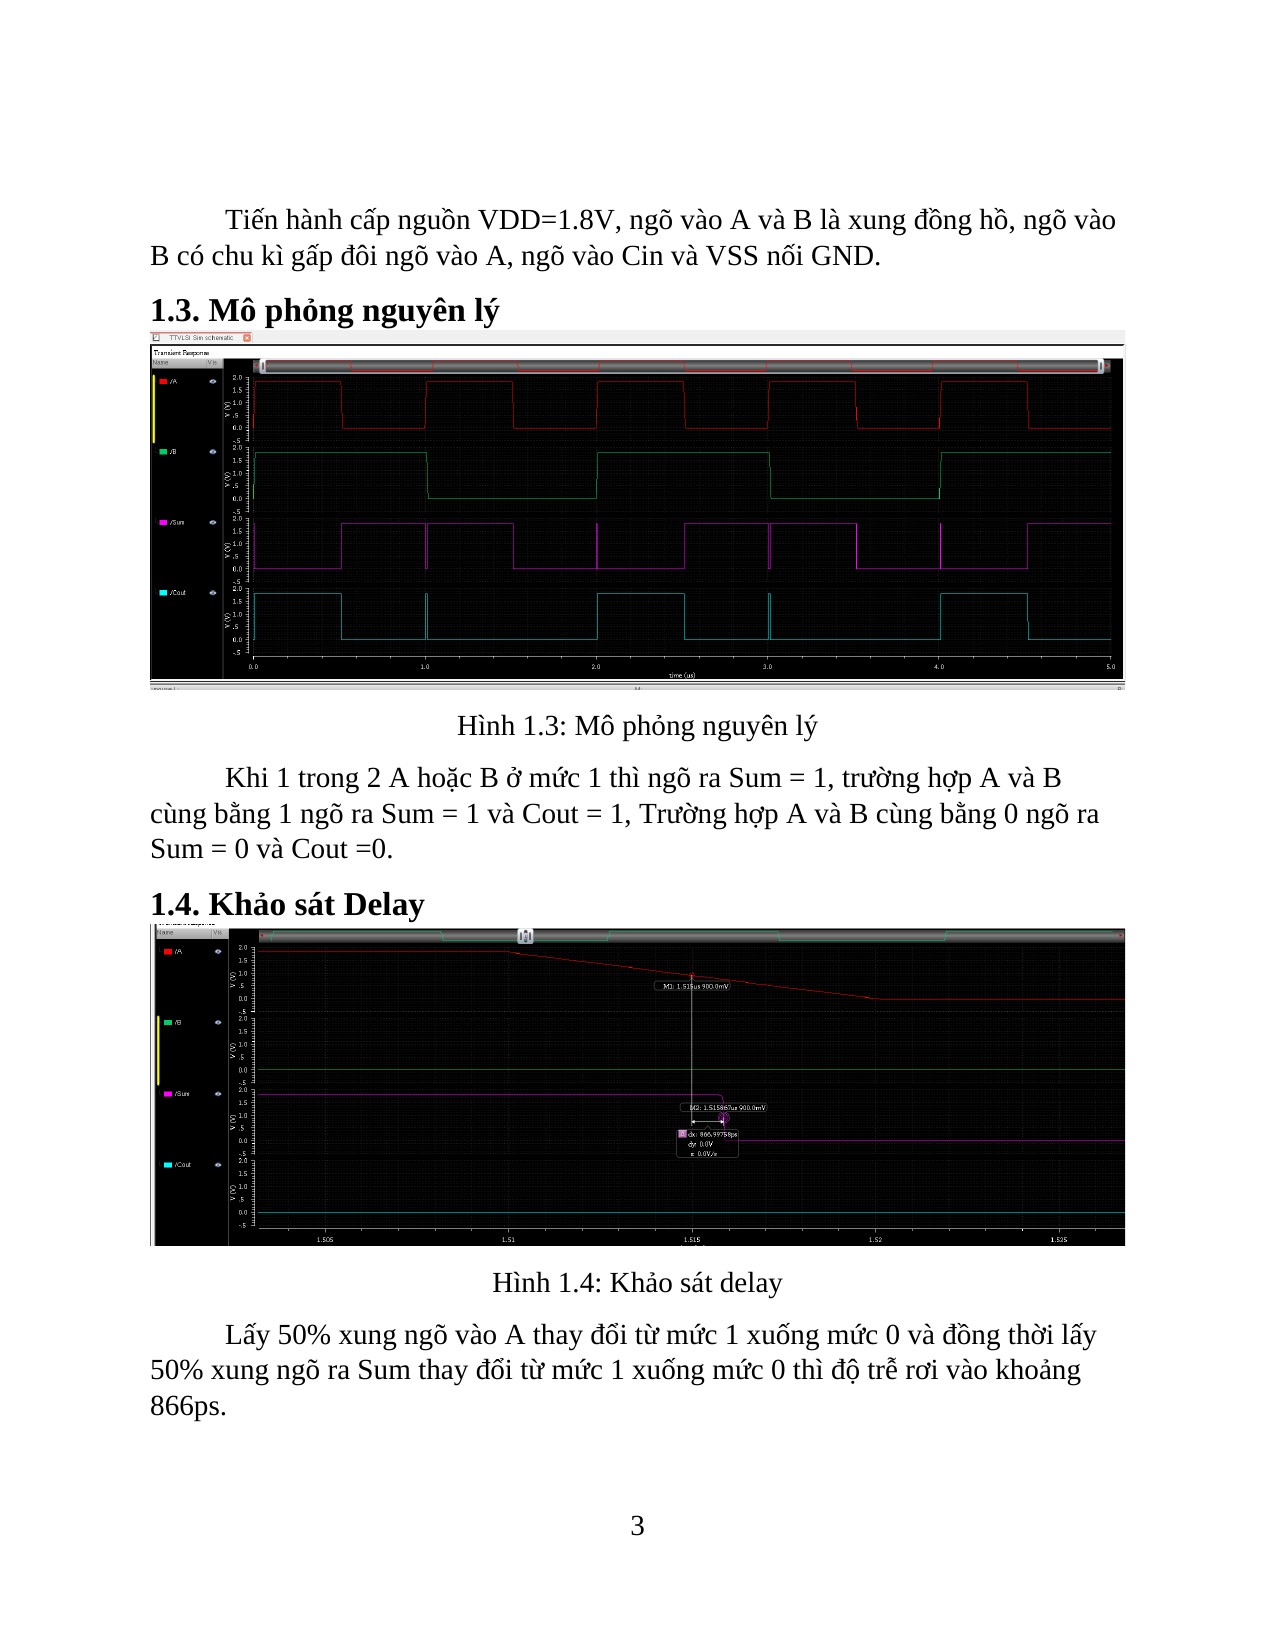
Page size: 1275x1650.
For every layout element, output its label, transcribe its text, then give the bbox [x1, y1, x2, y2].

text Hình 1.4: Khảo sát delay [150, 1265, 1125, 1298]
text Khi 1 trong 2 A hoặc B ở mức 1 thì ngõ ra Sum = 1, trường hợp A và B cùng bằng 1 ngõ ra Sum = 1 và Cout = 1, Trường hợp A và B cùng bằng 0 ngõ ra Sum = 0 và Cout =0. [150, 761, 1125, 865]
subtitle 1.4. Khảo sát Delay [150, 884, 1125, 922]
text Lấy 50% xung ngõ vào A thay đổi từ mức 1 xuống mức 0 và đồng thời lấy 50% xung ngõ ra Sum thay đổi từ mức 1 xuống mức 0 thì độ trễ rơi vào khoảng 866ps. [150, 1317, 1125, 1421]
text Tiến hành cấp nguồn VDD=1.8V, ngõ vào A và B là xung đồng hồ, ngõ vào B có chu kì gấp đôi ngõ vào A, ngõ vào Cin và VSS nối GND. [150, 202, 1125, 271]
picture [150, 330, 1125, 690]
picture [150, 924, 1125, 1246]
text Hình 1.3: Mô phỏng nguyên lý [150, 708, 1125, 742]
subtitle 1.3. Mô phỏng nguyên lý [150, 290, 1125, 328]
